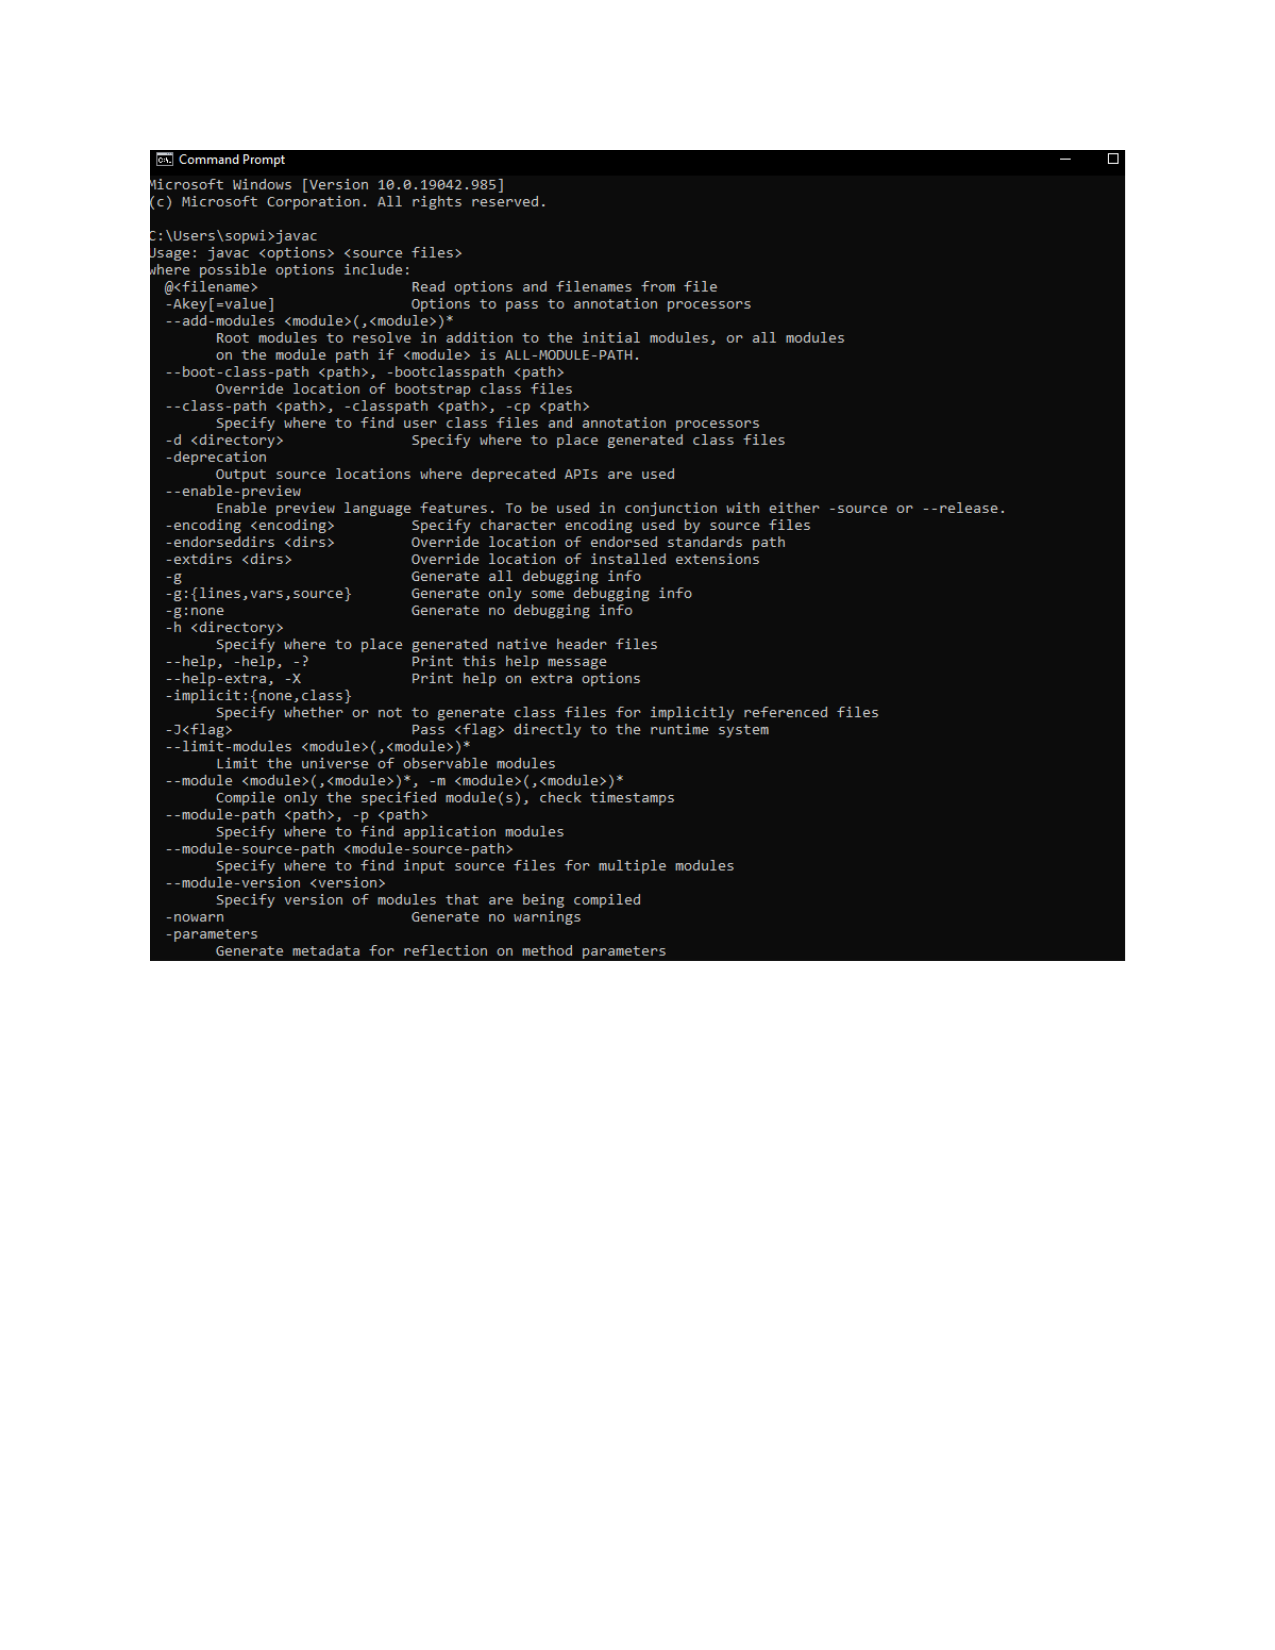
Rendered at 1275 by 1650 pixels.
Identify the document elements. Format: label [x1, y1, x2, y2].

picture [150, 150, 1125, 961]
